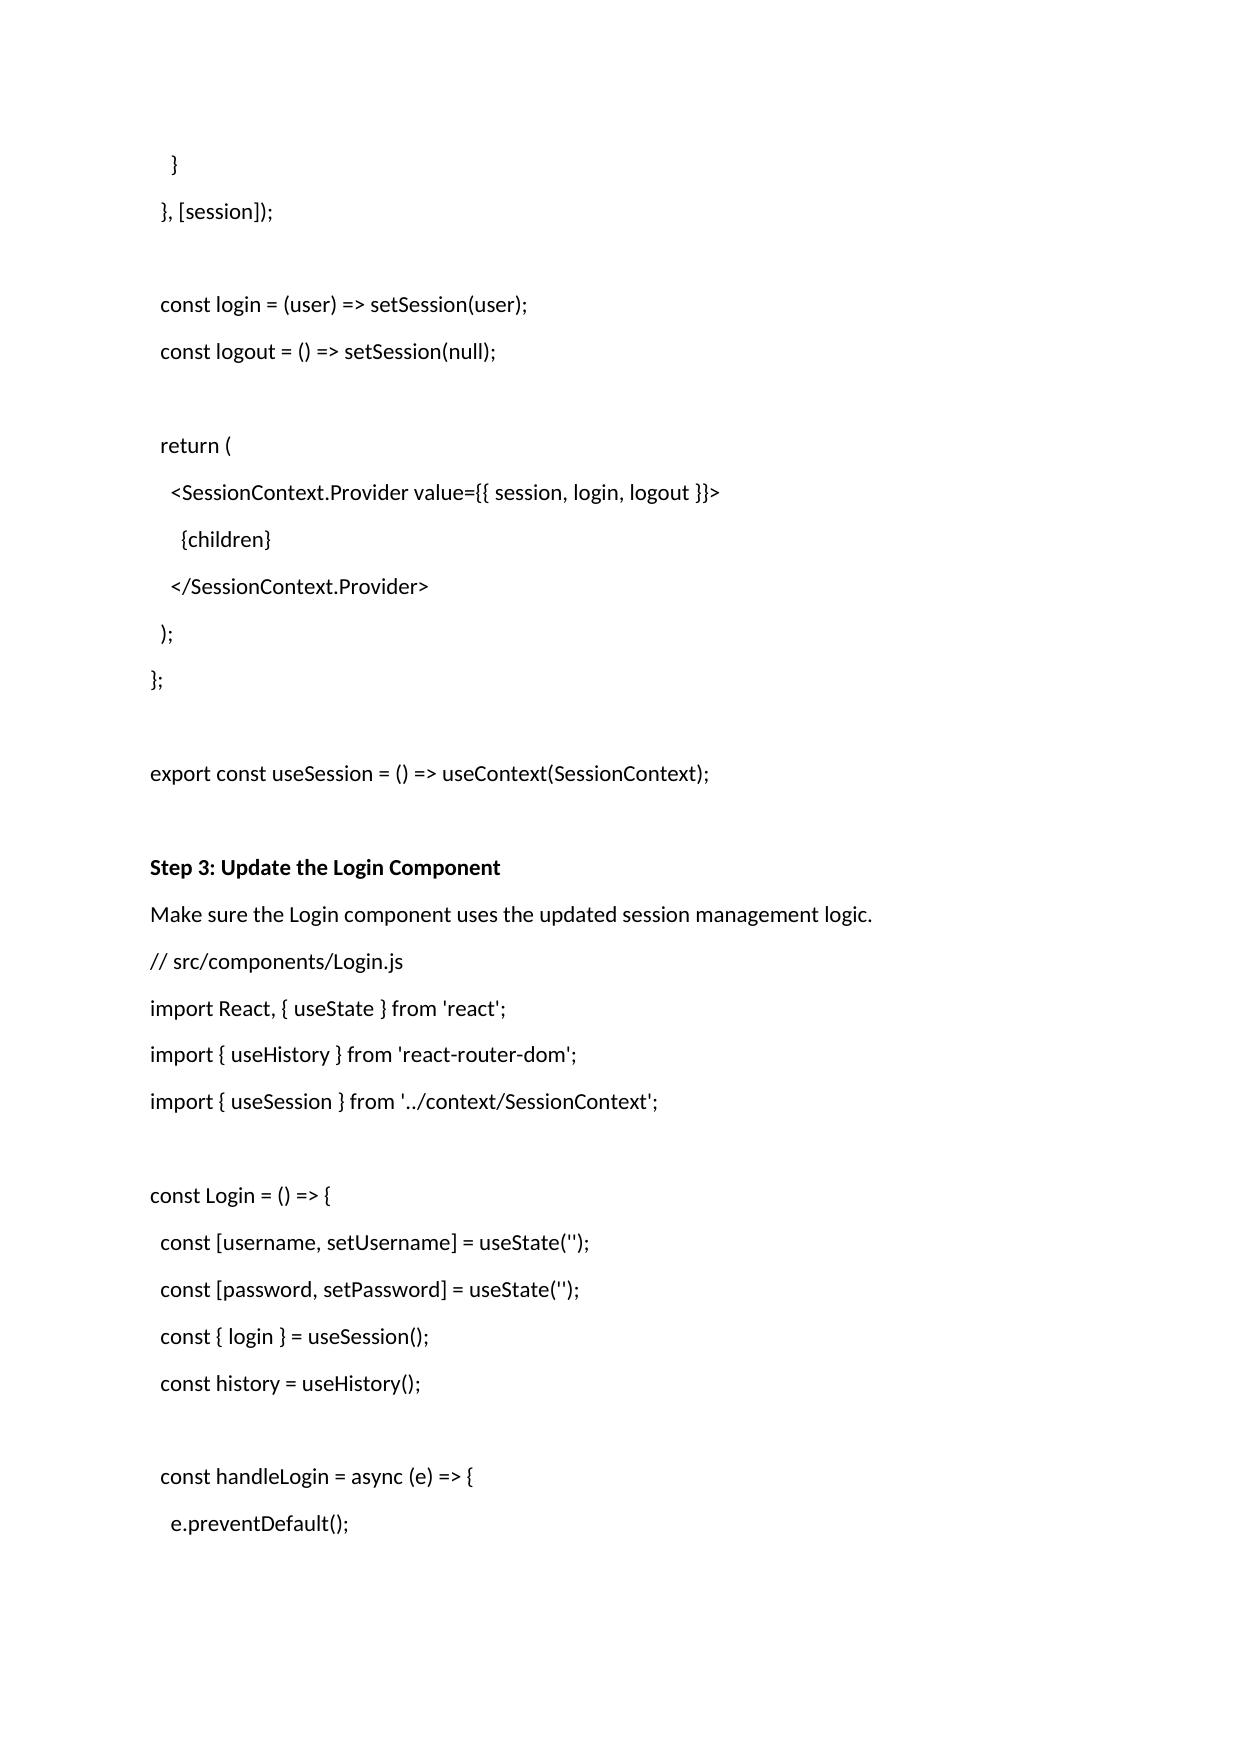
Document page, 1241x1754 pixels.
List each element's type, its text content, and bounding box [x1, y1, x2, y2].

text const [username, setUsername] = useState(''); [150, 1228, 1090, 1256]
text }, [session]); [150, 197, 1090, 225]
text return ( [150, 431, 1090, 459]
text const logout = () => setSession(null); [150, 337, 1090, 366]
text const login = (user) => setSession(user); [150, 291, 1090, 319]
text {children} [150, 525, 1090, 553]
text <SessionContext.Provider value={{ session, login, logout }}> [150, 478, 1090, 506]
text } [150, 150, 1090, 178]
text </SessionContext.Provider> [150, 572, 1090, 600]
text }; [150, 666, 1090, 694]
text const Login = () => { [150, 1181, 1090, 1209]
text import { useSession } from '../context/SessionContext'; [150, 1087, 1090, 1116]
text export const useSession = () => useContext(SessionContext); [150, 759, 1090, 787]
text const handleLogin = async (e) => { [150, 1462, 1090, 1491]
text e.preventDefault(); [150, 1509, 1090, 1537]
text ); [150, 619, 1090, 647]
text const [password, setPassword] = useState(''); [150, 1275, 1090, 1303]
text import { useHistory } from 'react-router-dom'; [150, 1041, 1090, 1069]
text import React, { useState } from 'react'; [150, 994, 1090, 1022]
text Step 3: Update the Login Component [150, 853, 1090, 881]
text Make sure the Login component uses the updated session management logic. [150, 900, 1090, 928]
text const history = useHistory(); [150, 1369, 1090, 1397]
text // src/components/Login.js [150, 947, 1090, 975]
text const { login } = useSession(); [150, 1322, 1090, 1350]
